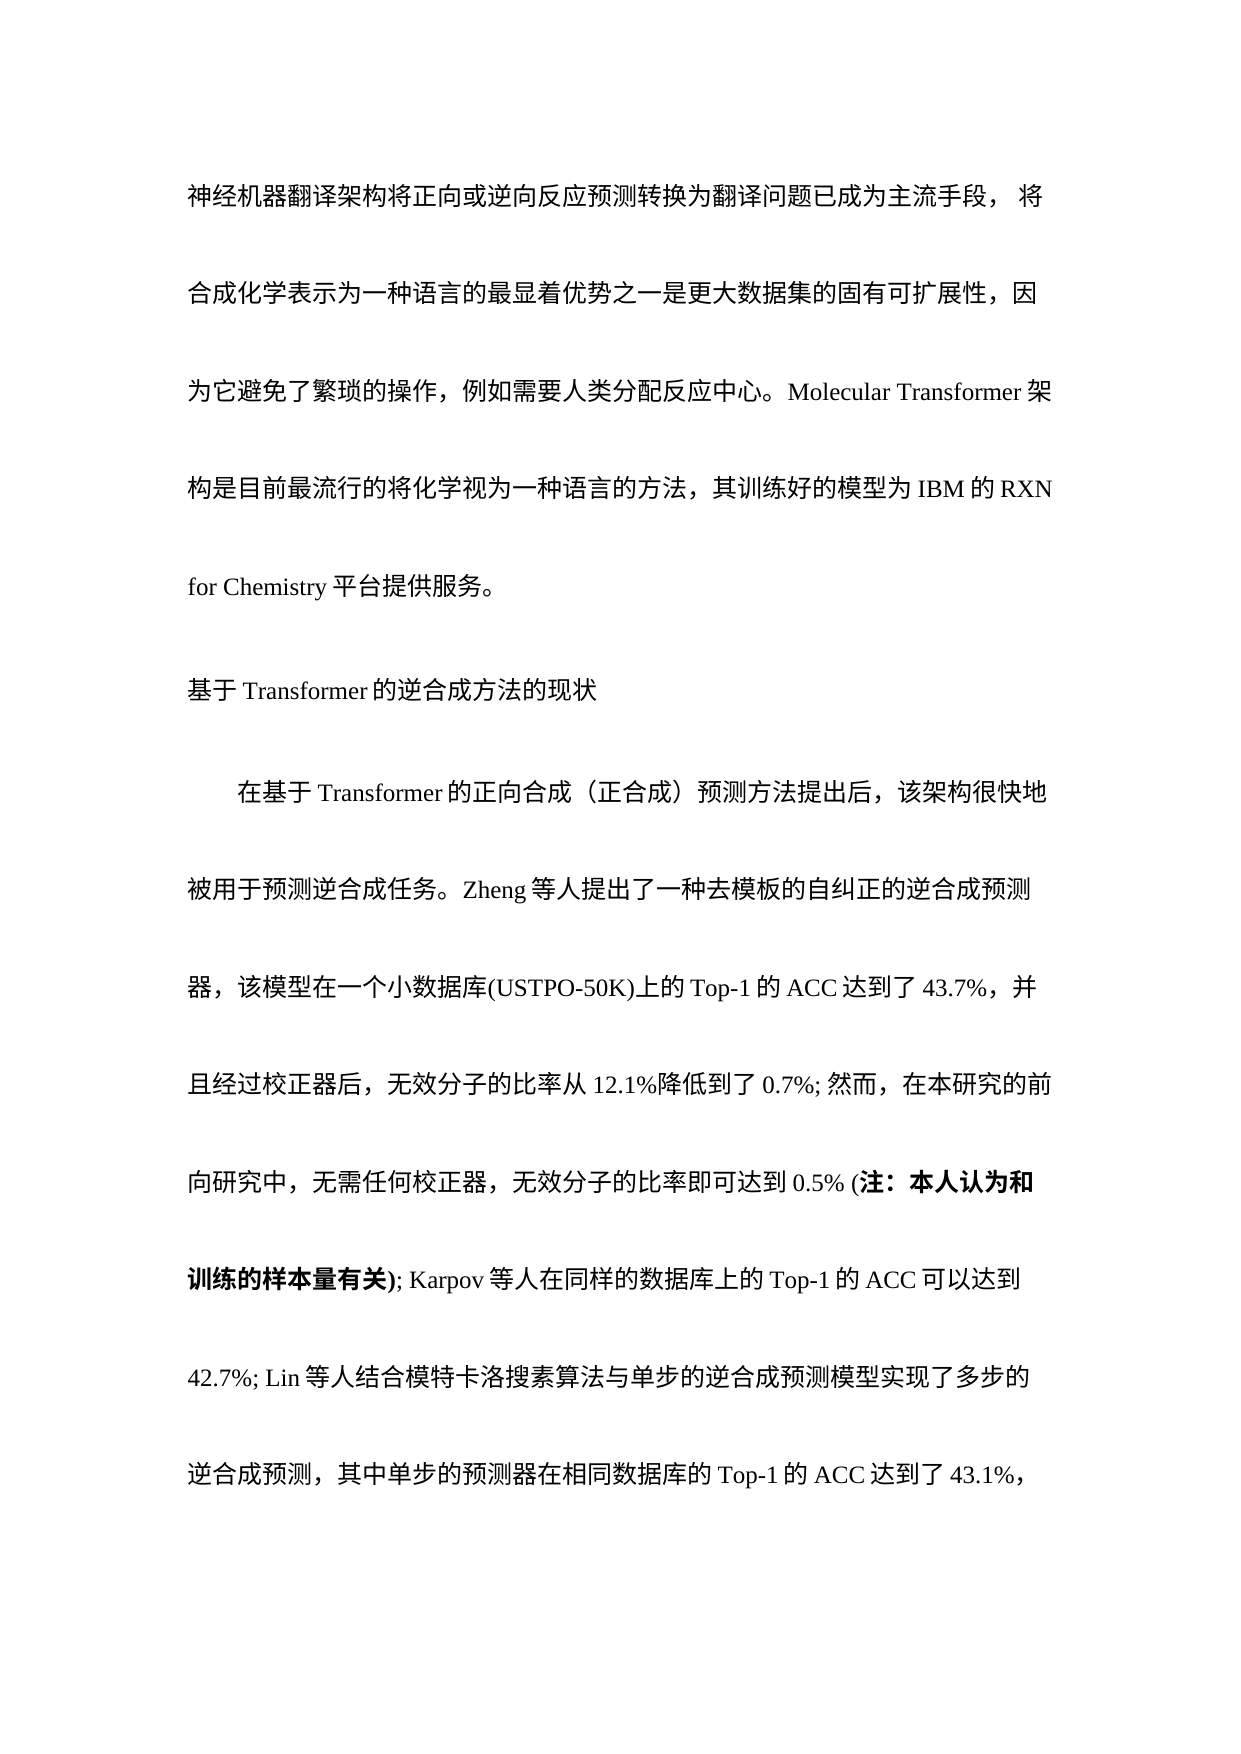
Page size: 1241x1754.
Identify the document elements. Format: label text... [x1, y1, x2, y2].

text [187, 758, 1053, 1505]
subtitle 基于Transformer的逆合成方法的现状 [187, 656, 1053, 721]
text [187, 162, 1053, 617]
